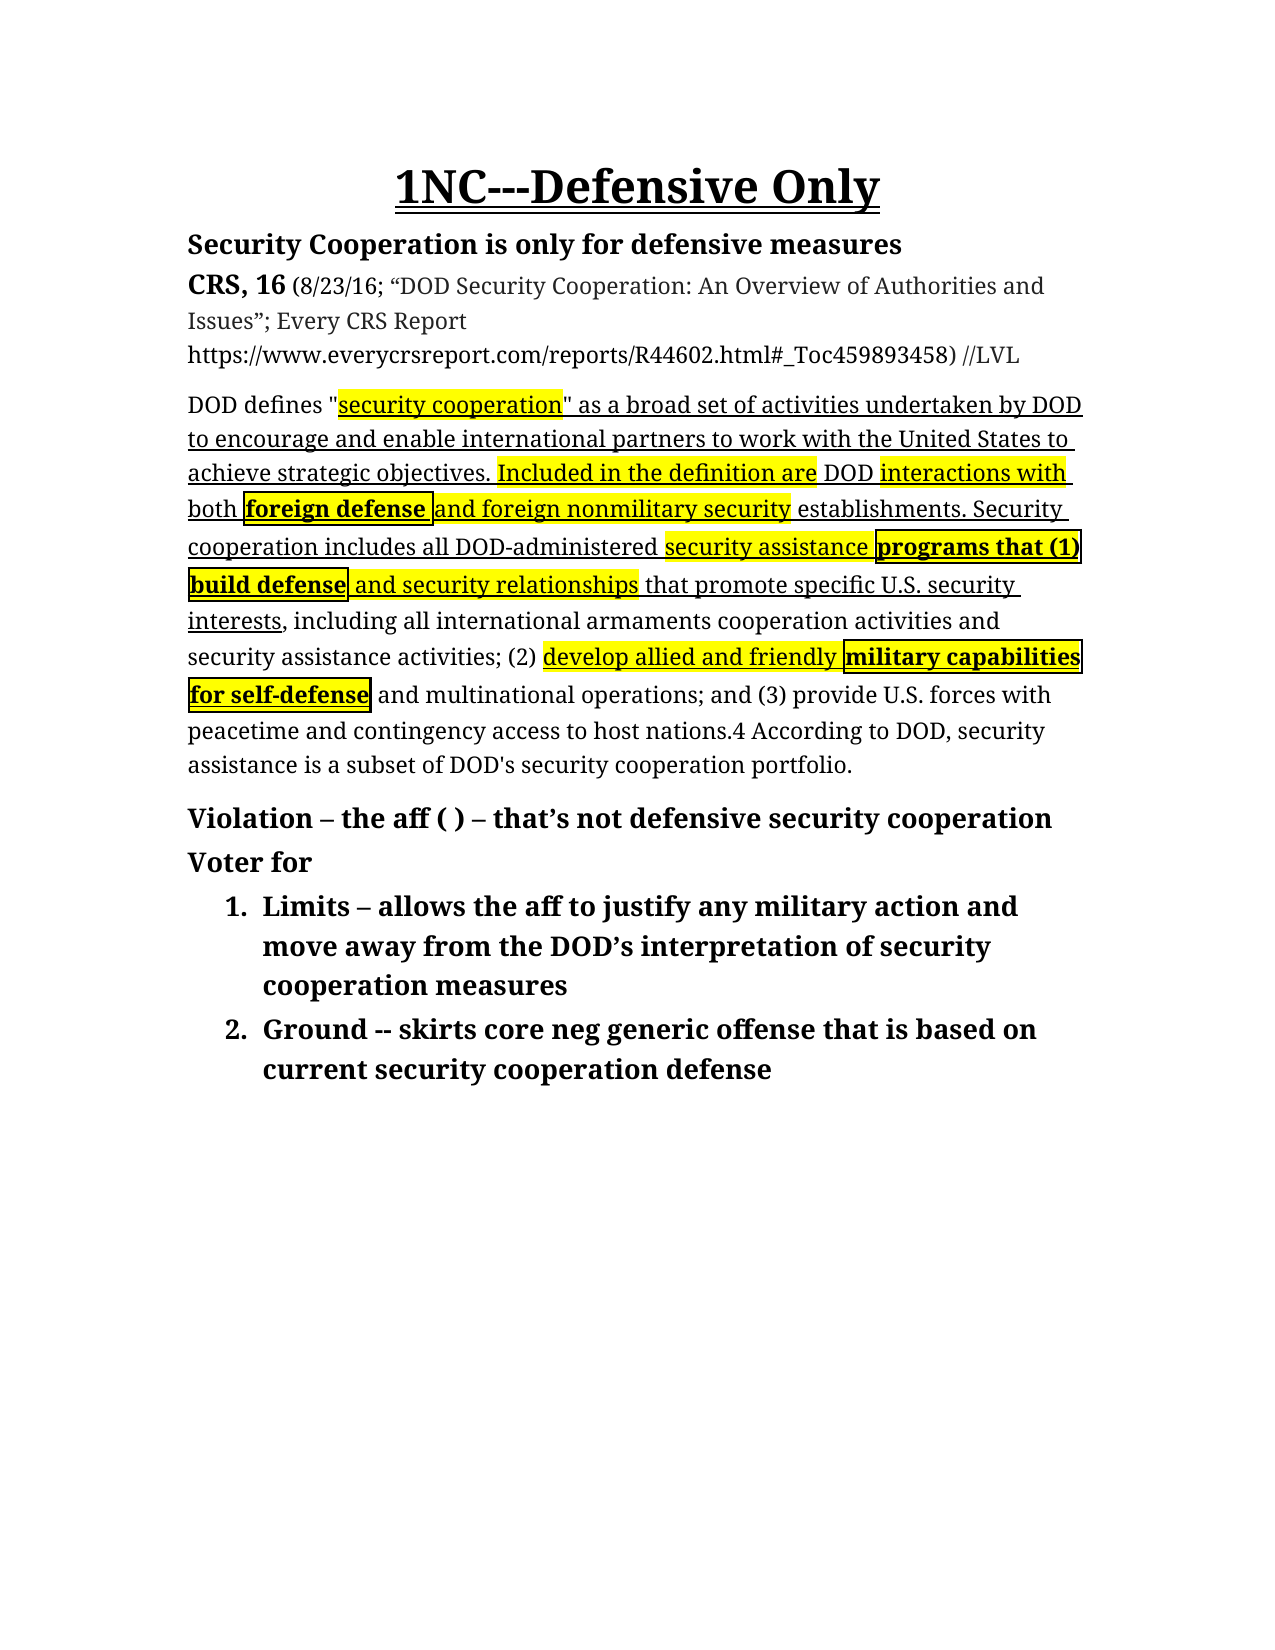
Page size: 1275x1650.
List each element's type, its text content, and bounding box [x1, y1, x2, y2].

text CRS, 16 (8/23/16; “DOD Security Cooperation: An Overview of Authorities and Issues”; Every CRS Report https://www.everycrsreport.com/reports/R44602.html#_Toc459893458) //LVL [187, 265, 1087, 370]
subtitle Voter for [187, 843, 1087, 880]
subtitle Violation – the aff ( ) – that’s not defensive security cooperation [187, 799, 1087, 836]
subtitle 1NC---Defensive Only [187, 154, 1087, 217]
subtitle Ground -- skirts core neg generic offense that is based on current security cooperation defense [225, 1011, 1087, 1087]
subtitle Security Cooperation is only for defensive measures [187, 226, 1087, 262]
subtitle Limits – allows the aff to justify any military action and move away from the DOD’s interpretation of security cooperation measures [225, 887, 1087, 1004]
text DOD defines "security cooperation" as a broad set of activities undertaken by DOD to encourage and enable international partners to work with the United States to achieve strategic objectives. Included in the definition are DOD interactions with both foreign defense and foreign nonmilitary security establishments. Security cooperation includes all DOD-administered security assistance programs that (1) build defense and security relationships that promote specific U.S. security interests, including all international armaments cooperation activities and security assistance activities; (2) develop allied and friendly military capabilities for self-defense and multinational operations; and (3) provide U.S. forces with peacetime and contingency access to host nations.4 According to DOD, security assistance is a subset of DOD's security cooperation portfolio. [187, 389, 1087, 780]
